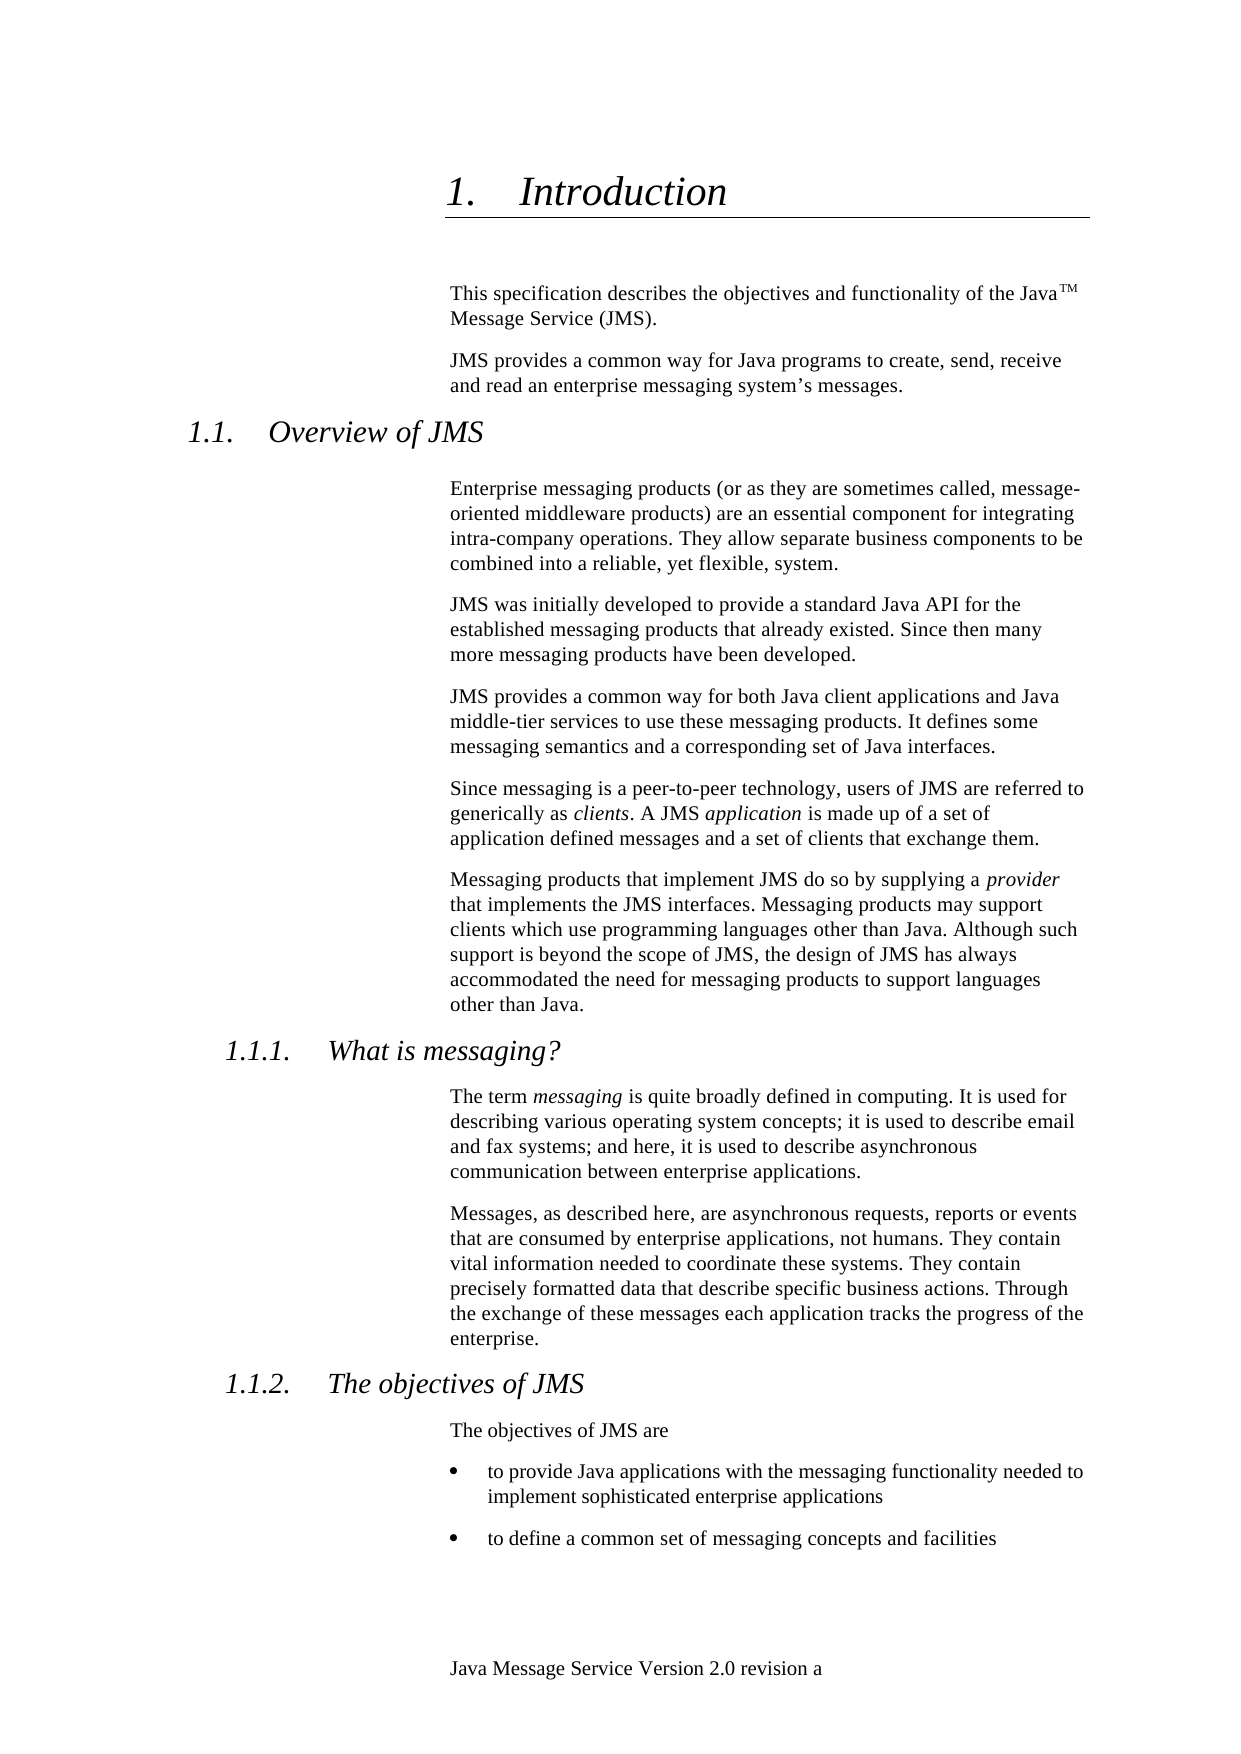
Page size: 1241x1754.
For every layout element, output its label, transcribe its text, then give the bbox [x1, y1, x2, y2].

text Messaging products that implement JMS do so by supplying a provider that implements the JMS interfaces. Messaging products may support clients which use programming languages other than Java. Although such support is beyond the scope of JMS, the design of JMS has always accommodated the need for messaging products to support languages other than Java. [450, 866, 1090, 1016]
subtitle Introduction [445, 167, 1090, 217]
text The term messaging is quite broadly defined in computing. It is used for describing various operating system concepts; it is used to describe email and fax systems; and here, it is used to describe asynchronous communication between enterprise applications. [450, 1083, 1090, 1183]
subtitle The objectives of JMS [225, 1366, 1090, 1400]
list to define a common set of messaging concepts and facilities [450, 1525, 1090, 1550]
subtitle What is messaging? [225, 1033, 1090, 1066]
text JMS provides a common way for both Java client applications and Java middle-tier services to use these messaging products. It defines some messaging semantics and a corresponding set of Java interfaces. [450, 683, 1090, 758]
text The objectives of JMS are [450, 1417, 1090, 1442]
list to provide Java applications with the messaging functionality needed to implement sophisticated enterprise applications [450, 1458, 1090, 1508]
text JMS provides a common way for Java programs to create, send, receive and read an enterprise messaging system’s messages. [450, 347, 1090, 397]
subtitle Overview of JMS [187, 413, 1090, 449]
text This specification describes the objectives and functionality of the JavaTM Message Service (JMS). [450, 280, 1090, 330]
text Messages, as described here, are asynchronous requests, reports or events that are consumed by enterprise applications, not humans. They contain vital information needed to coordinate these systems. They contain precisely formatted data that describe specific business actions. Through the exchange of these messages each application tracks the progress of the enterprise. [450, 1200, 1090, 1350]
text JMS was initially developed to provide a standard Java API for the established messaging products that already existed. Since then many more messaging products have been developed. [450, 591, 1090, 666]
text Since messaging is a peer-to-peer technology, users of JMS are referred to generically as clients. A JMS application is made up of a set of application defined messages and a set of clients that exchange them. [450, 774, 1090, 849]
text Enterprise messaging products (or as they are sometimes called, message-oriented middleware products) are an essential component for integrating intra-company operations. They allow separate business components to be combined into a reliable, yet flexible, system. [450, 474, 1090, 574]
